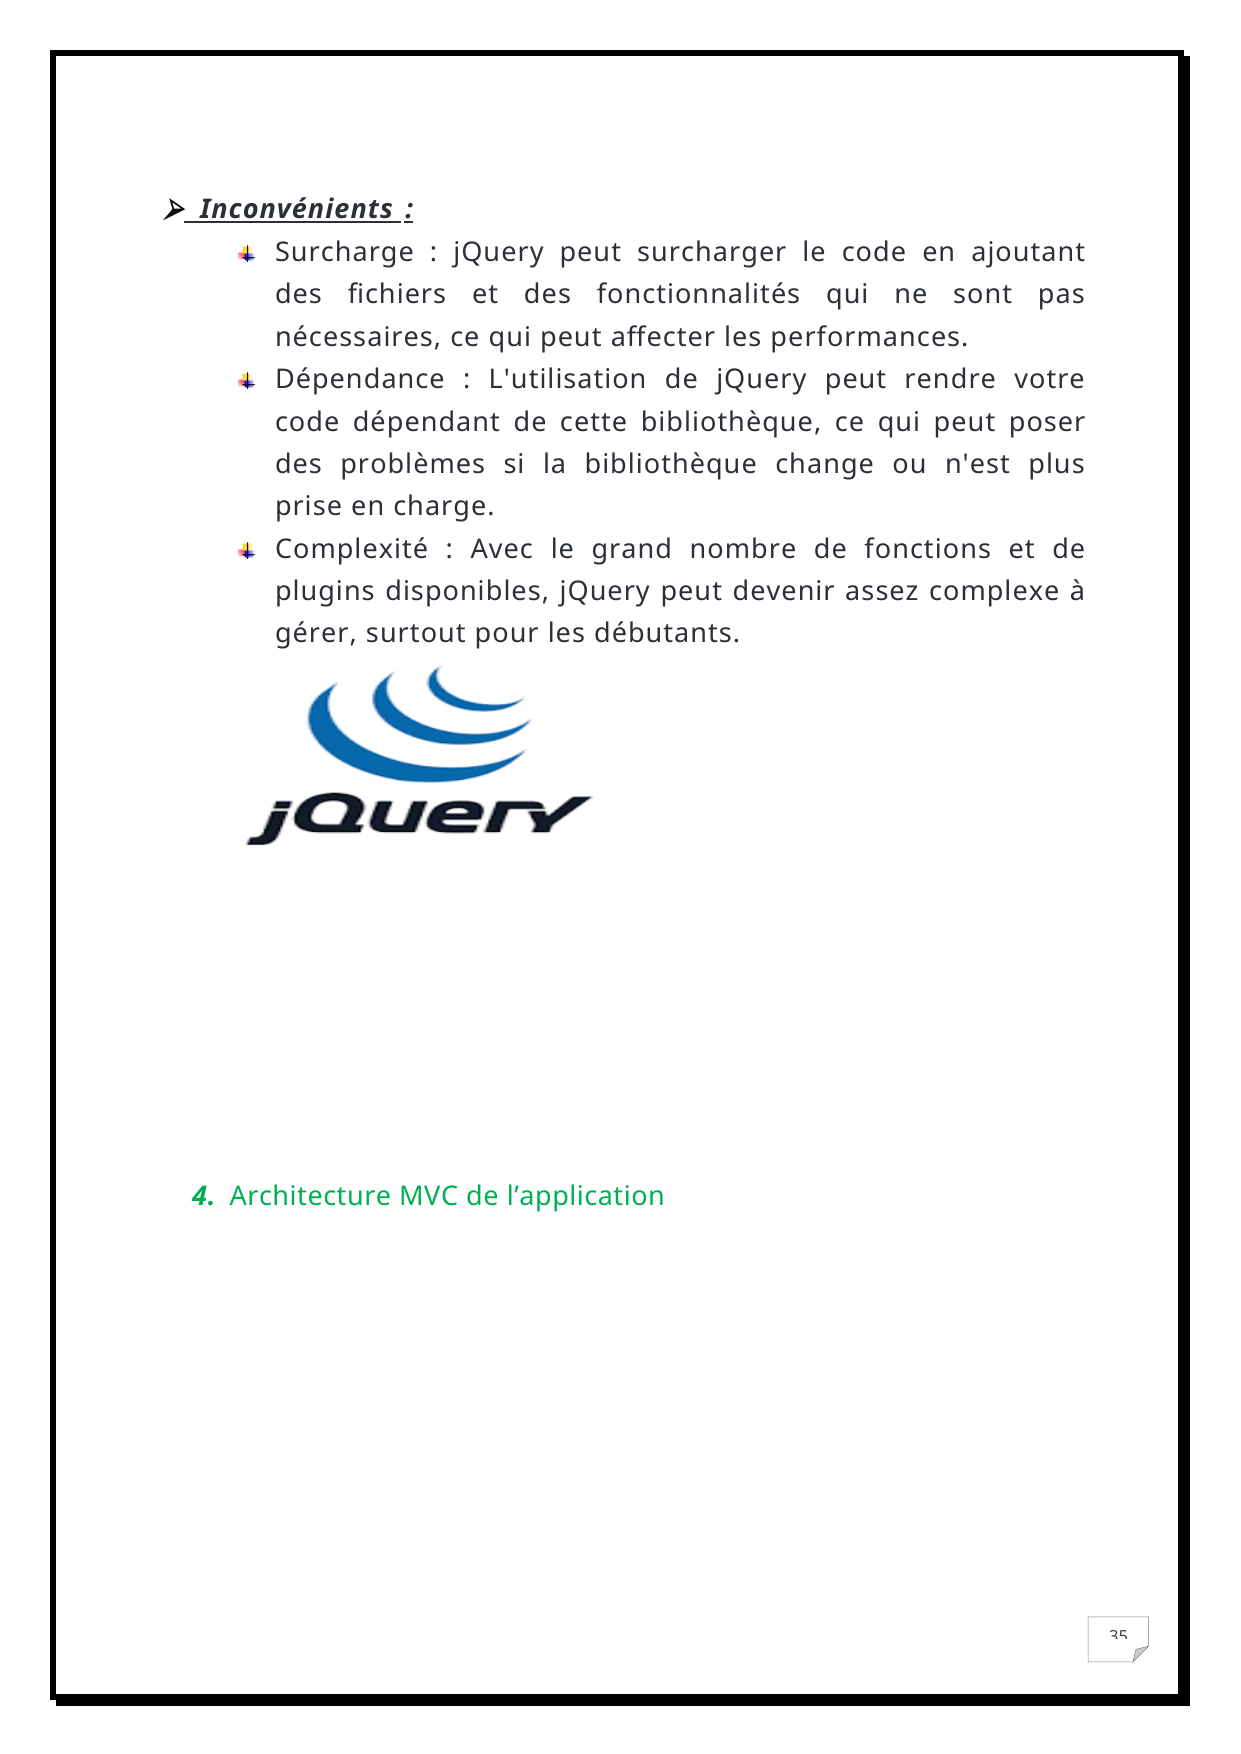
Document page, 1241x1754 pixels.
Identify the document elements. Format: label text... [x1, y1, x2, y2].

list Inconvénients : [162, 190, 1086, 227]
picture [238, 371, 255, 389]
list Dépendance : L'utilisation de jQuery peut rendre votre code dépendant de cette bibliothèque, ce qui peut poser des problèmes si la bibliothèque change ou n'est plus prise en charge. [237, 359, 1086, 524]
picture [238, 541, 255, 559]
picture [238, 244, 255, 262]
subtitle Architecture MVC de l’application [192, 1177, 1086, 1213]
list Surcharge : jQuery peut surcharger le code en ajoutant des fichiers et des fonctionnalités qui ne sont pas nécessaires, ce qui peut affecter les performances. [237, 232, 1086, 354]
picture [222, 656, 617, 855]
list Complexité : Avec le grand nombre de fonctions et de plugins disponibles, jQuery peut devenir assez complexe à gérer, surtout pour les débutants. [237, 529, 1086, 651]
